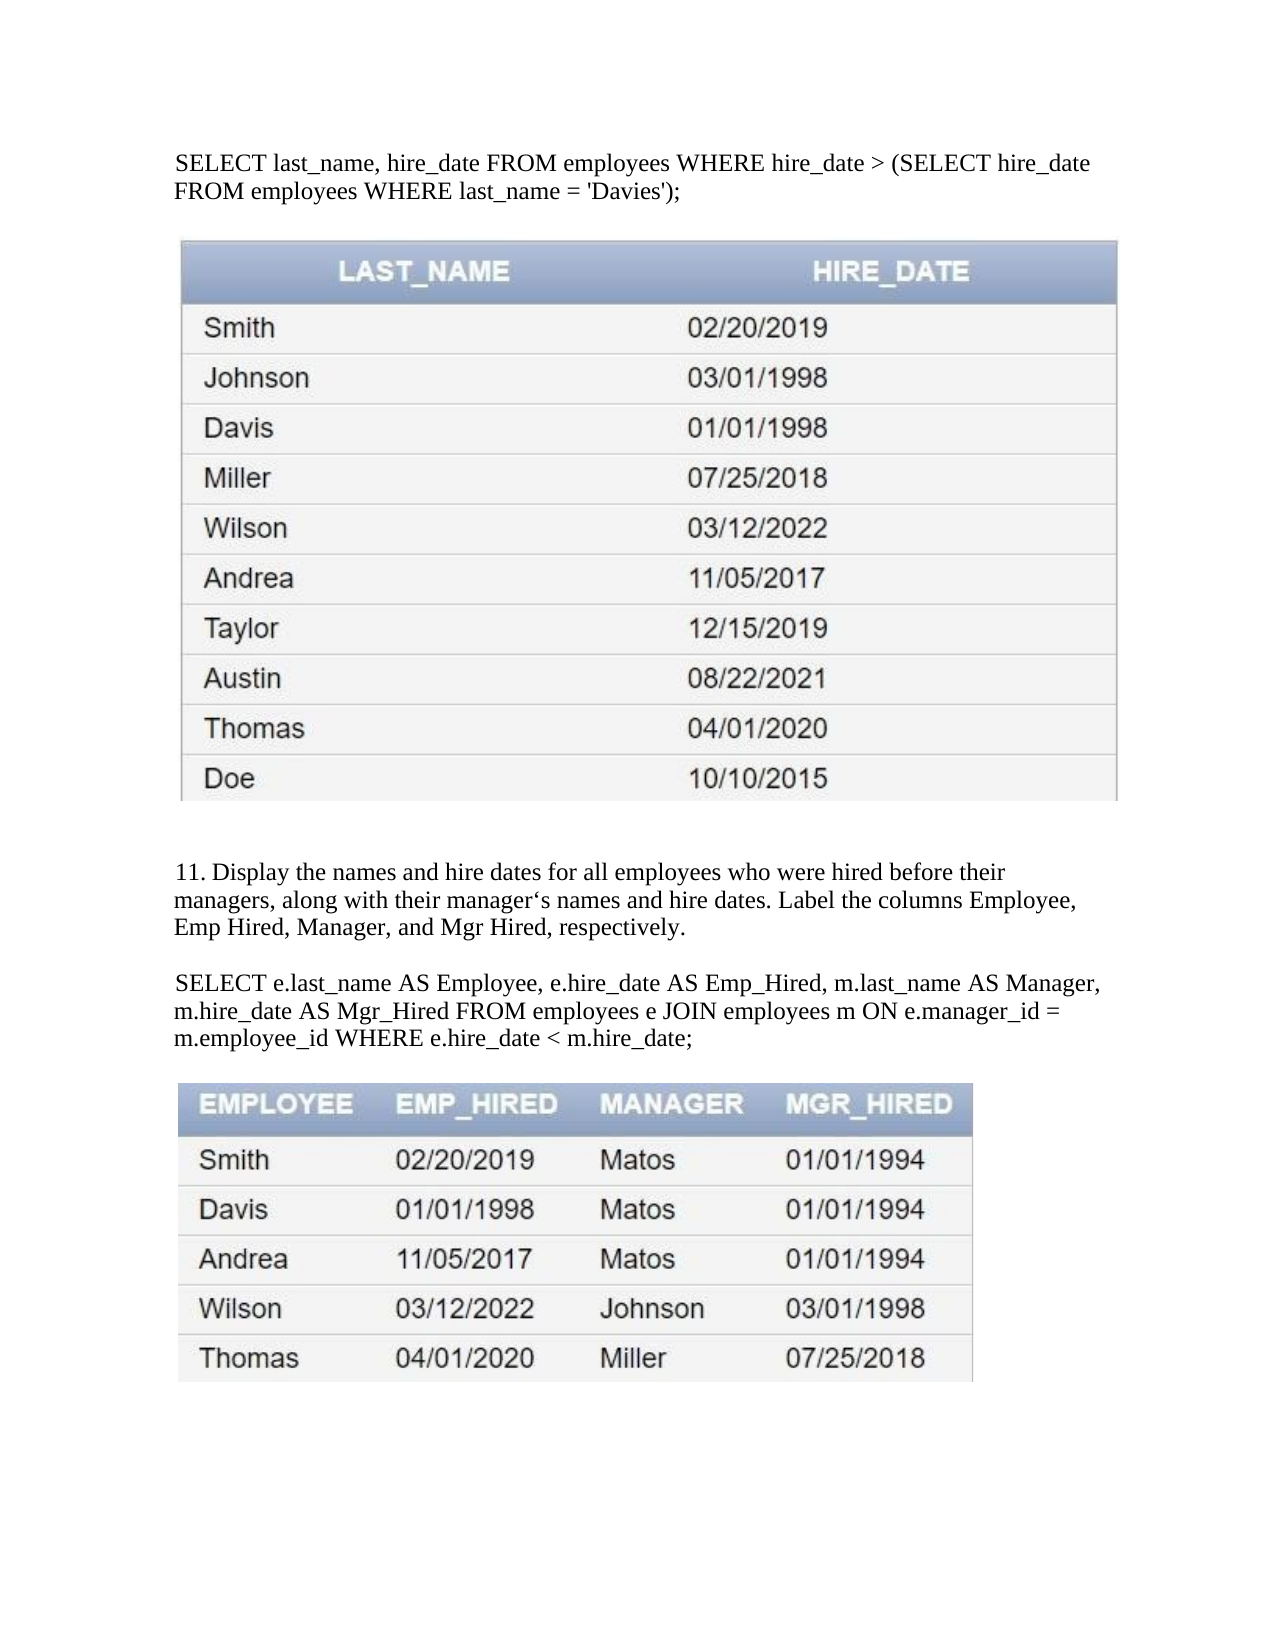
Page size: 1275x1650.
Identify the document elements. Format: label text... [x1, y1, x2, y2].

text SELECT last_name, hire_date FROM employees WHERE hire_date > (SELECT hire_date FROM employees WHERE last_name = 'Davies'); [173, 150, 1153, 205]
list Display the names and hire dates for all employees who were hired before their managers, along with their manager‘s names and hire dates. Label the columns Employee, Emp Hired, Manager, and Mgr Hired, respectively. [173, 858, 1109, 941]
picture [178, 1083, 974, 1382]
text SELECT e.last_name AS Employee, e.hire_date AS Emp_Hired, m.last_name AS Manager, m.hire_date AS Mgr_Hired FROM employees e JOIN employees m ON e.manager_id = m.employee_id WHERE e.hire_date < m.hire_date; [173, 970, 1162, 1052]
picture [178, 236, 1121, 801]
